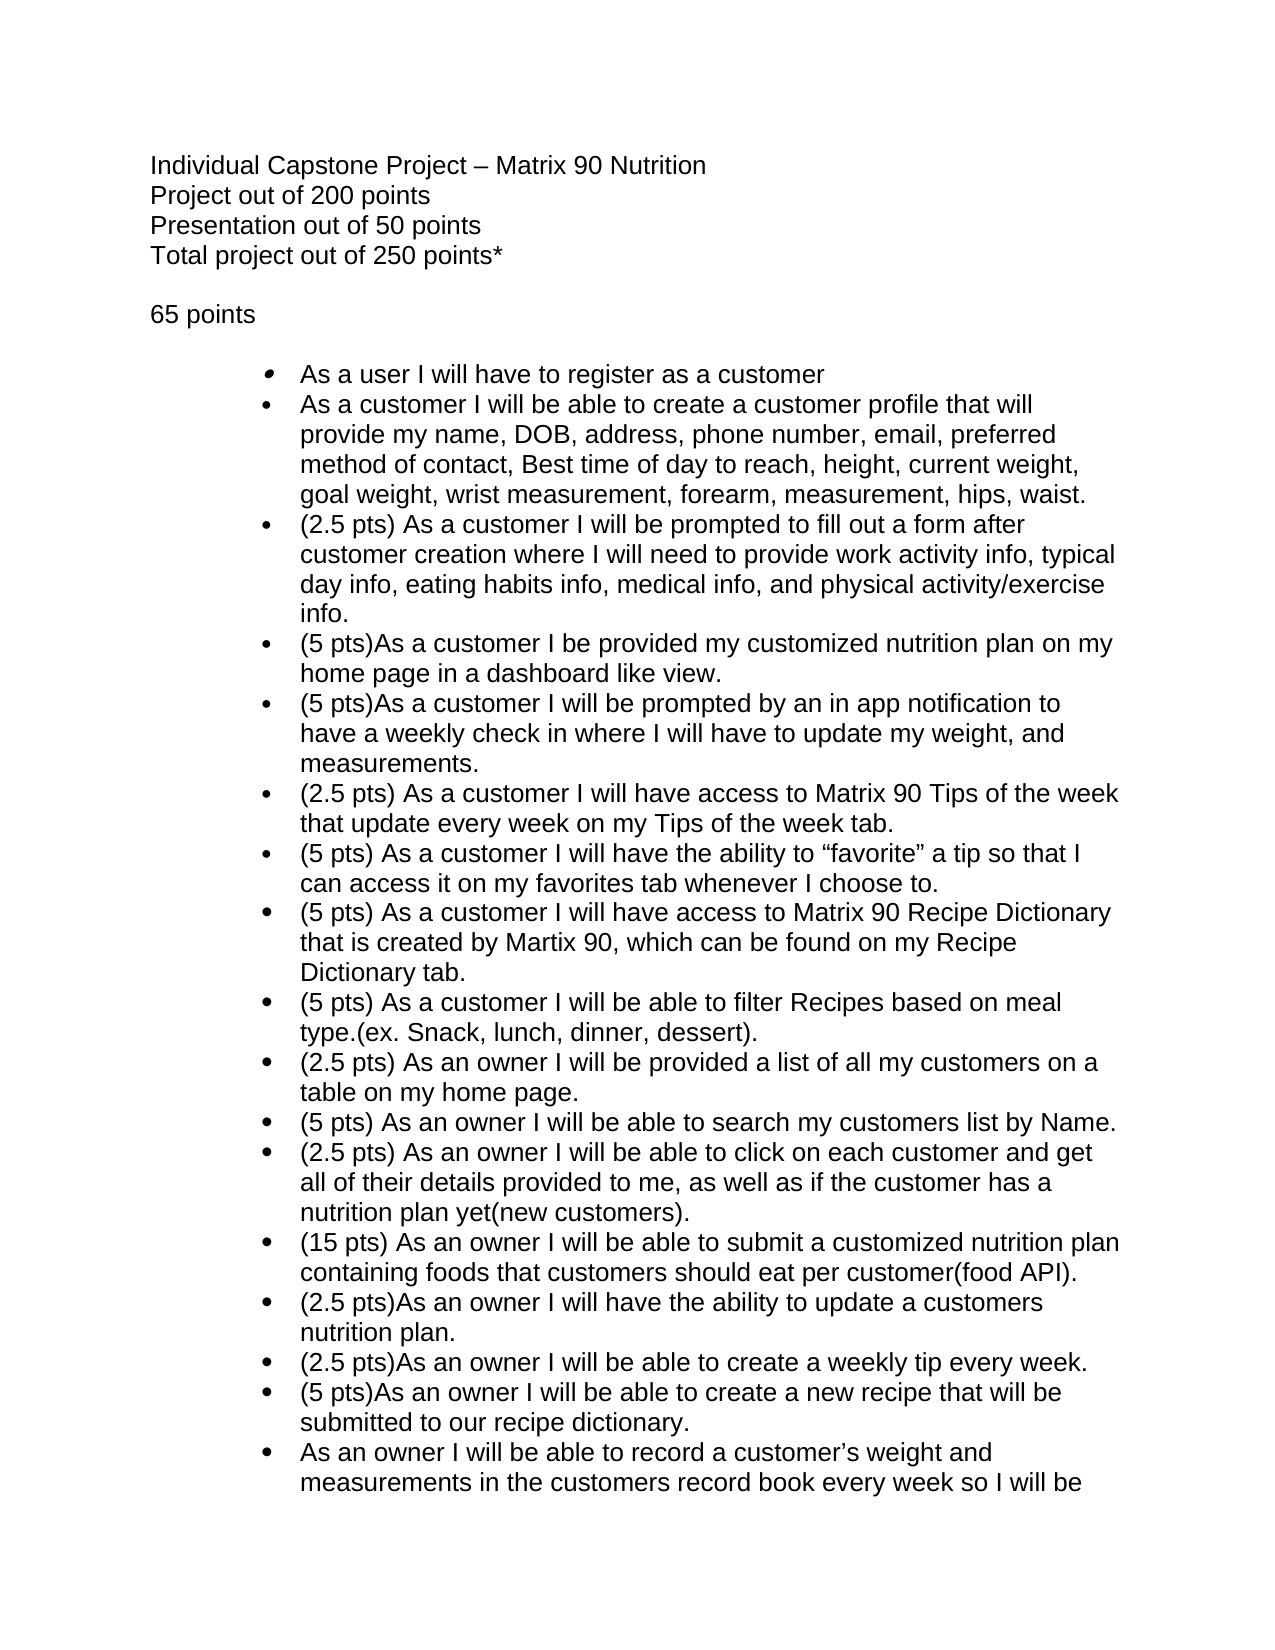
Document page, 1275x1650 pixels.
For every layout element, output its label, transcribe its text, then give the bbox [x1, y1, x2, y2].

list (5 pts)As an owner I will be able to create a new recipe that will be submitted to our recipe dictionary. [262, 1377, 1125, 1437]
list (2.5 pts) As a customer I will be prompted to fill out a form after customer creation where I will need to provide work activity info, typical day info, eating habits info, medical info, and physical activity/exercise info. [262, 509, 1125, 628]
list (5 pts) As a customer I will be able to filter Recipes based on meal type.(ex. Snack, lunch, dinner, dessert). [262, 987, 1125, 1047]
list (2.5 pts)As an owner I will have the ability to update a customers nutrition plan. [262, 1287, 1125, 1347]
list (2.5 pts) As an owner I will be provided a list of all my customers on a table on my home page. [262, 1047, 1125, 1107]
list (5 pts)As a customer I will be prompted by an in app notification to have a weekly check in where I will have to update my weight, and measurements. [262, 688, 1125, 778]
list As a customer I will be able to create a customer profile that will provide my name, DOB, address, phone number, email, preferred method of contact, Best time of day to reach, height, current weight, goal weight, wrist measurement, forearm, measurement, hips, waist. [262, 389, 1125, 509]
text Project out of 200 points [150, 180, 1125, 210]
list (2.5 pts) As an owner I will be able to click on each customer and get all of their details provided to me, as well as if the customer has a nutrition plan yet(new customers). [262, 1137, 1125, 1227]
list (5 pts) As a customer I will have the ability to “favorite” a tip so that I can access it on my favorites tab whenever I choose to. [262, 838, 1125, 897]
list As a user I will have to register as a customer [262, 359, 1125, 389]
list (5 pts) As a customer I will have access to Matrix 90 Recipe Dictionary that is created by Martix 90, which can be found on my Recipe Dictionary tab. [262, 897, 1125, 987]
list (5 pts) As an owner I will be able to search my customers list by Name. [262, 1107, 1125, 1137]
text Total project out of 250 points* [150, 240, 1125, 269]
text Individual Capstone Project – Matrix 90 Nutrition [150, 150, 1125, 180]
list (2.5 pts)As an owner I will be able to create a weekly tip every week. [262, 1347, 1125, 1377]
list (5 pts)As a customer I be provided my customized nutrition plan on my home page in a dashboard like view. [262, 628, 1125, 688]
text 65 points [150, 299, 1125, 329]
text Presentation out of 50 points [150, 210, 1125, 240]
list (15 pts) As an owner I will be able to submit a customized nutrition plan containing foods that customers should eat per customer(food API). [262, 1227, 1125, 1287]
list (2.5 pts) As a customer I will have access to Matrix 90 Tips of the week that update every week on my Tips of the week tab. [262, 778, 1125, 838]
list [262, 1437, 1125, 1496]
